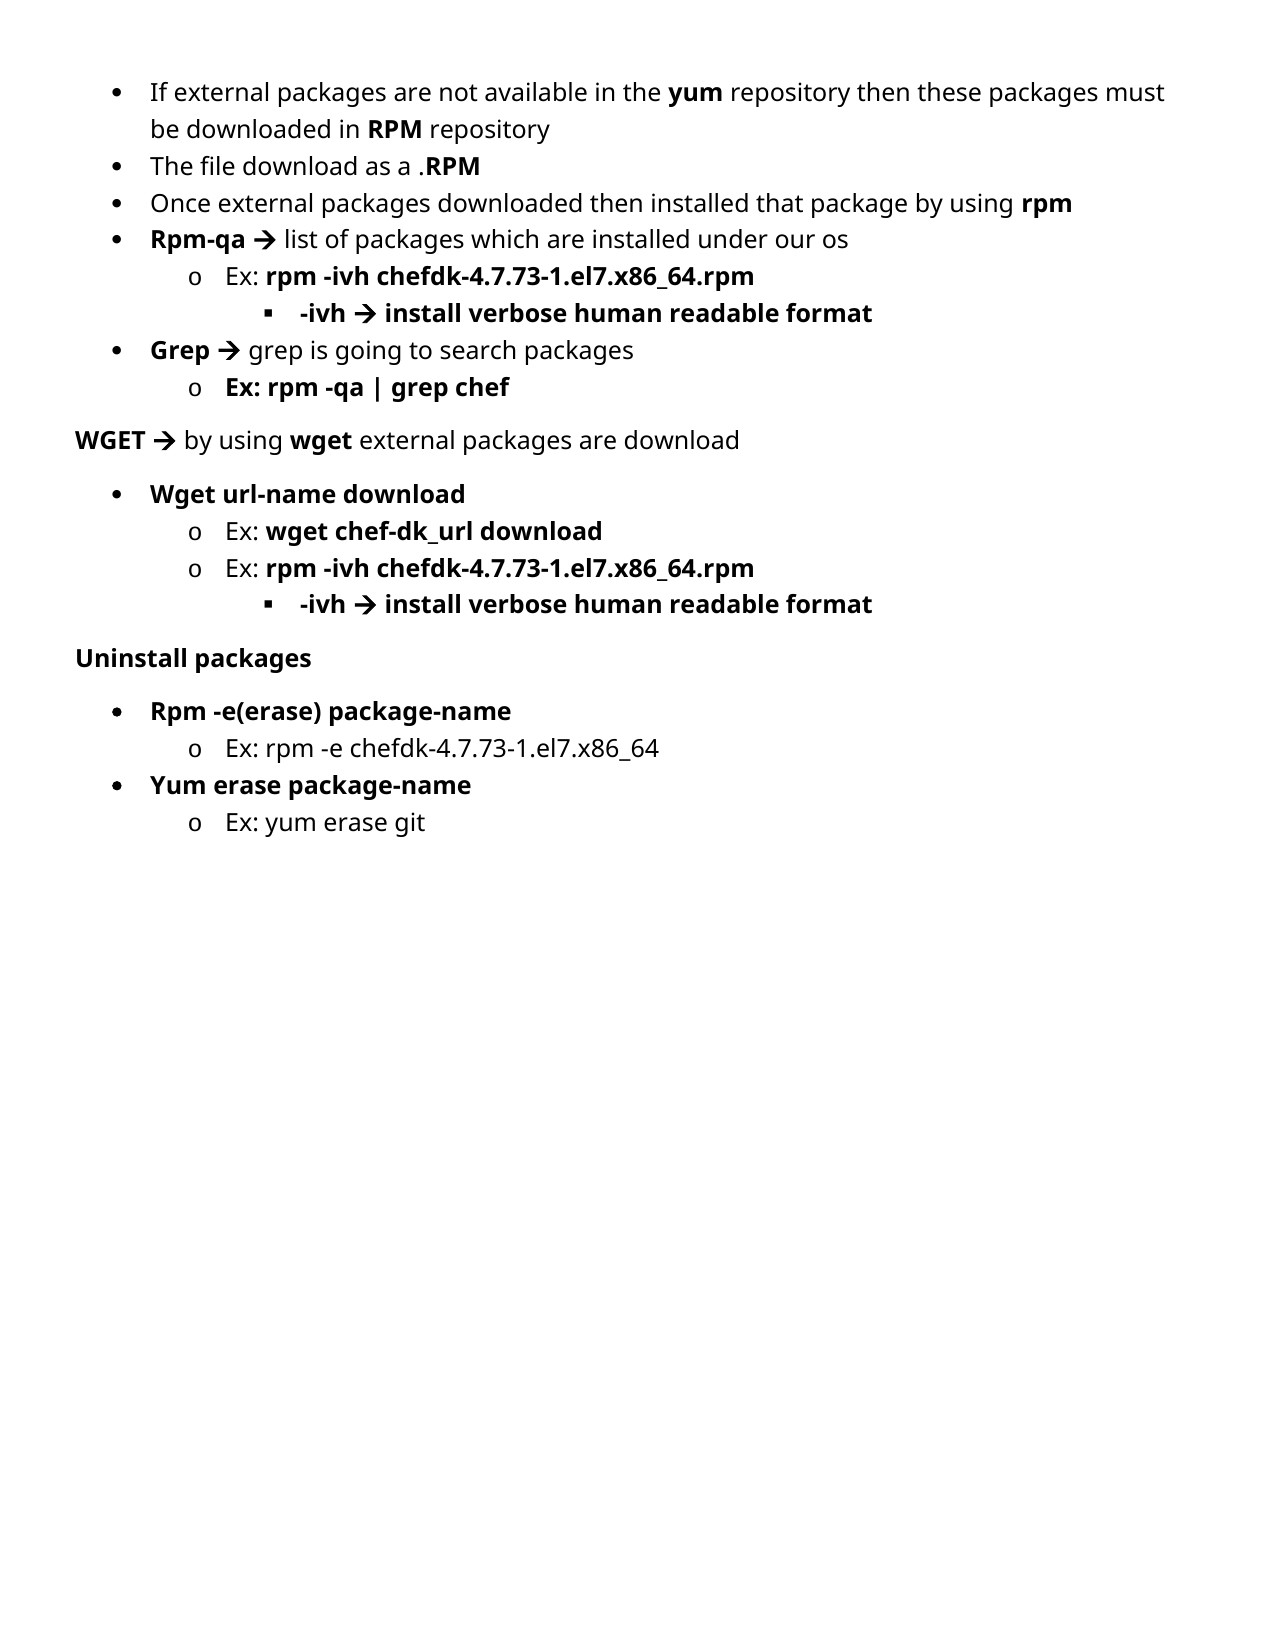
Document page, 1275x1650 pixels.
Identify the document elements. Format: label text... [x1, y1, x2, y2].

list Grep grep is going to search packages [112, 333, 1200, 367]
list -ivh install verbose human readable format [262, 587, 1200, 621]
list Ex: rpm -qa | grep chef [187, 369, 1200, 404]
list If external packages are not available in the yum repository then these packages must be downloaded in RPM repository [112, 75, 1200, 146]
list Once external packages downloaded then installed that package by using rpm [112, 185, 1200, 219]
list Ex: wget chef-dk_url download [187, 513, 1200, 547]
list Ex: rpm -ivh chefdk-4.7.73-1.el7.x86_64.rpm [187, 259, 1200, 293]
list Rpm-qa list of packages which are installed under our os [112, 222, 1200, 256]
list The file download as a .RPM [112, 148, 1200, 183]
list -ivh install verbose human readable format [262, 296, 1200, 330]
text WGET by using wget external packages are download [75, 423, 1200, 457]
list Ex: rpm -ivh chefdk-4.7.73-1.el7.x86_64.rpm [187, 550, 1200, 584]
list Rpm -e(erase) package-name [112, 694, 1200, 728]
list Ex: yum erase git [187, 804, 1200, 839]
list Yum erase package-name [112, 768, 1200, 802]
list Wget url-name download [112, 476, 1200, 511]
text Uninstall packages [75, 641, 1200, 675]
list Ex: rpm -e chefdk-4.7.73-1.el7.x86_64 [187, 731, 1200, 765]
